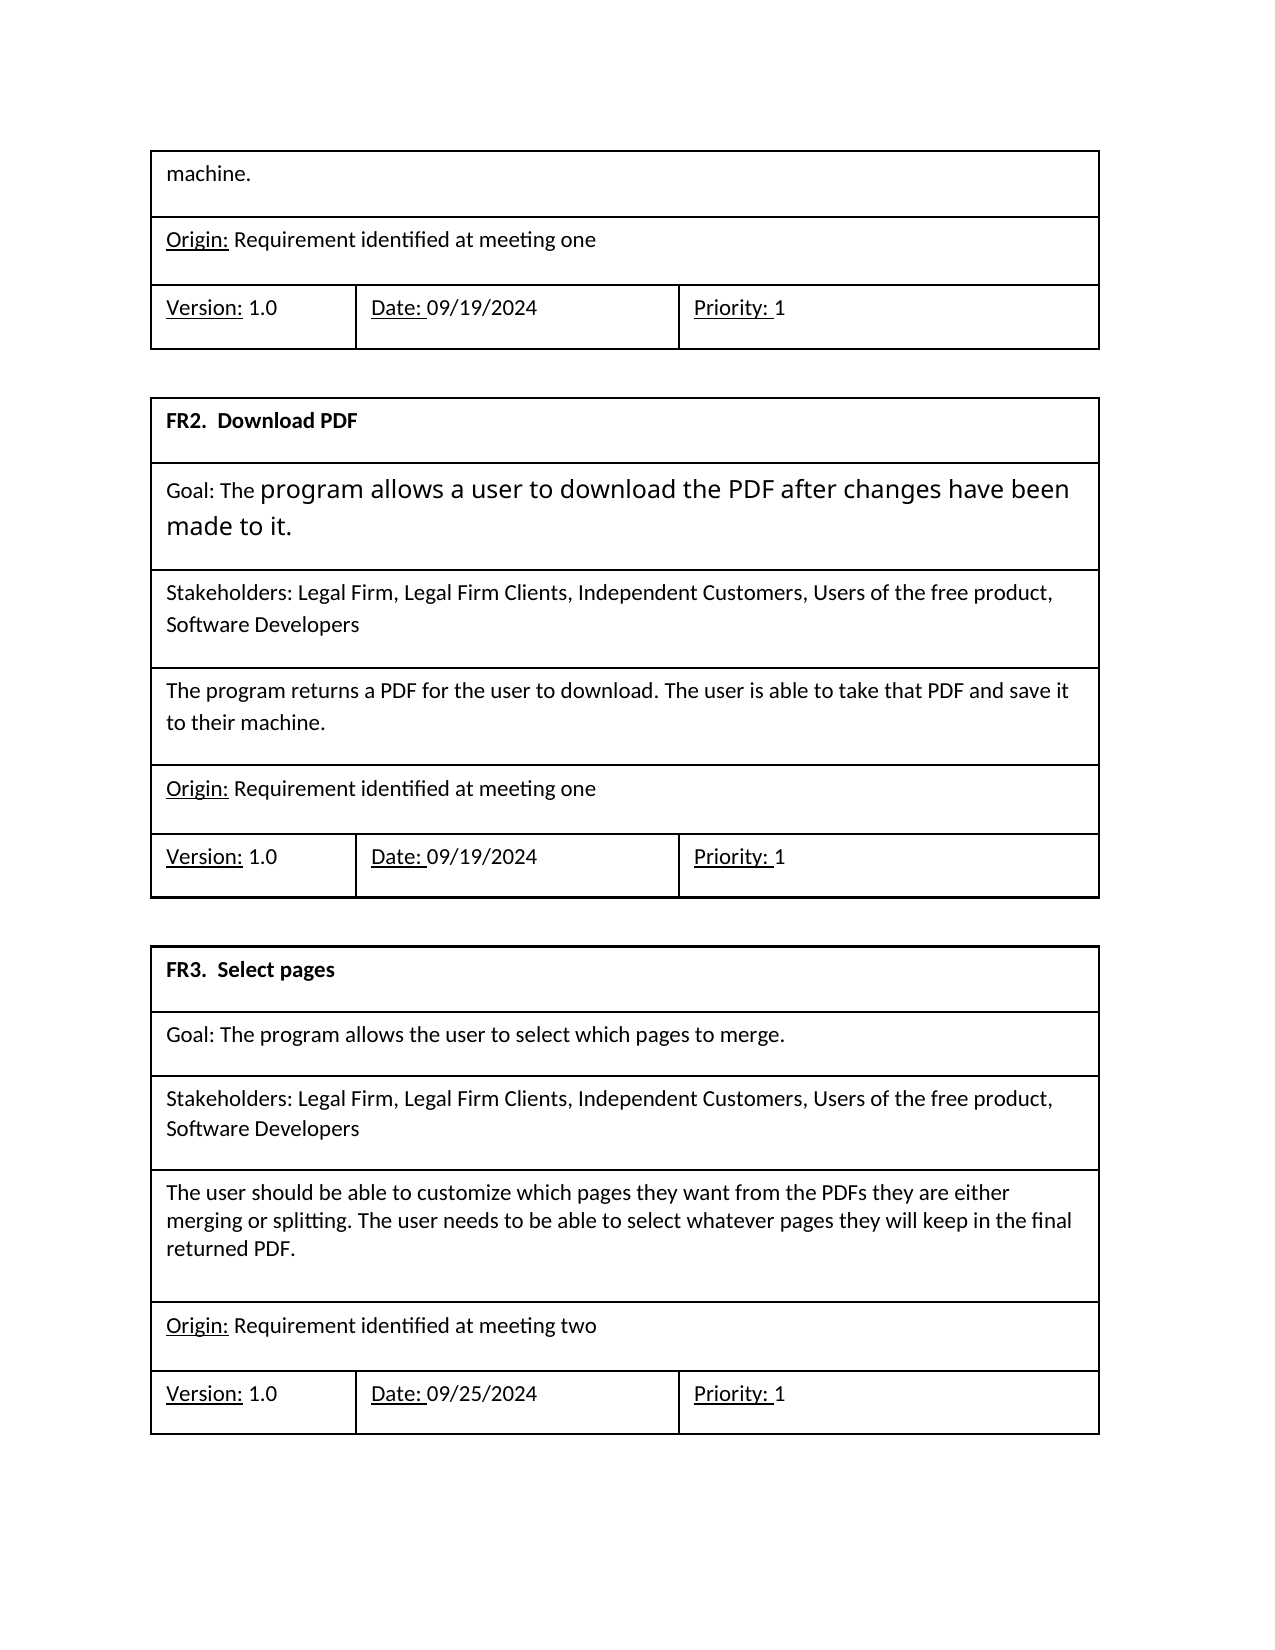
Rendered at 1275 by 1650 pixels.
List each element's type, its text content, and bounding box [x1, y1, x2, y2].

table_cell Goal: The program allows a user to download the PDF after changes have been made to it. [152, 464, 1098, 569]
table_cell Version: 1.0 [152, 286, 355, 348]
table_cell Date: 09/19/2024 [357, 286, 678, 348]
table_cell Version: 1.0 [152, 1372, 355, 1433]
table_cell Priority: 1 [680, 286, 1098, 348]
table_cell Origin: Requirement identified at meeting one [152, 218, 1098, 284]
table_cell Date: 09/25/2024 [357, 1372, 678, 1433]
table_cell Stakeholders: Legal Firm, Legal Firm Clients, Independent Customers, Users of the free product, Software Developers [152, 571, 1098, 667]
table_header FR2. Download PDF [152, 399, 1098, 462]
table_cell Origin: Requirement identified at meeting one [152, 766, 1098, 833]
table_cell Priority: 1 [680, 1372, 1098, 1433]
table_cell Goal: The program allows the user to select which pages to merge. [152, 1013, 1098, 1075]
table_cell Origin: Requirement identified at meeting two [152, 1303, 1098, 1369]
table_cell Version: 1.0 [152, 835, 355, 896]
table_cell The program returns a PDF for the user to download. The user is able to take that PDF and save it to their machine. [152, 669, 1098, 764]
table_cell Stakeholders: Legal Firm, Legal Firm Clients, Independent Customers, Users of the free product, Software Developers [152, 1077, 1098, 1169]
table_header FR3. Select pages [152, 948, 1098, 1011]
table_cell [152, 152, 1098, 216]
table_cell Priority: 1 [680, 835, 1098, 896]
table_cell Date: 09/19/2024 [357, 835, 678, 896]
table_cell The user should be able to customize which pages they want from the PDFs they are either merging or splitting. The user needs to be able to select whatever pages they will keep in the final returned PDF. [152, 1171, 1098, 1301]
